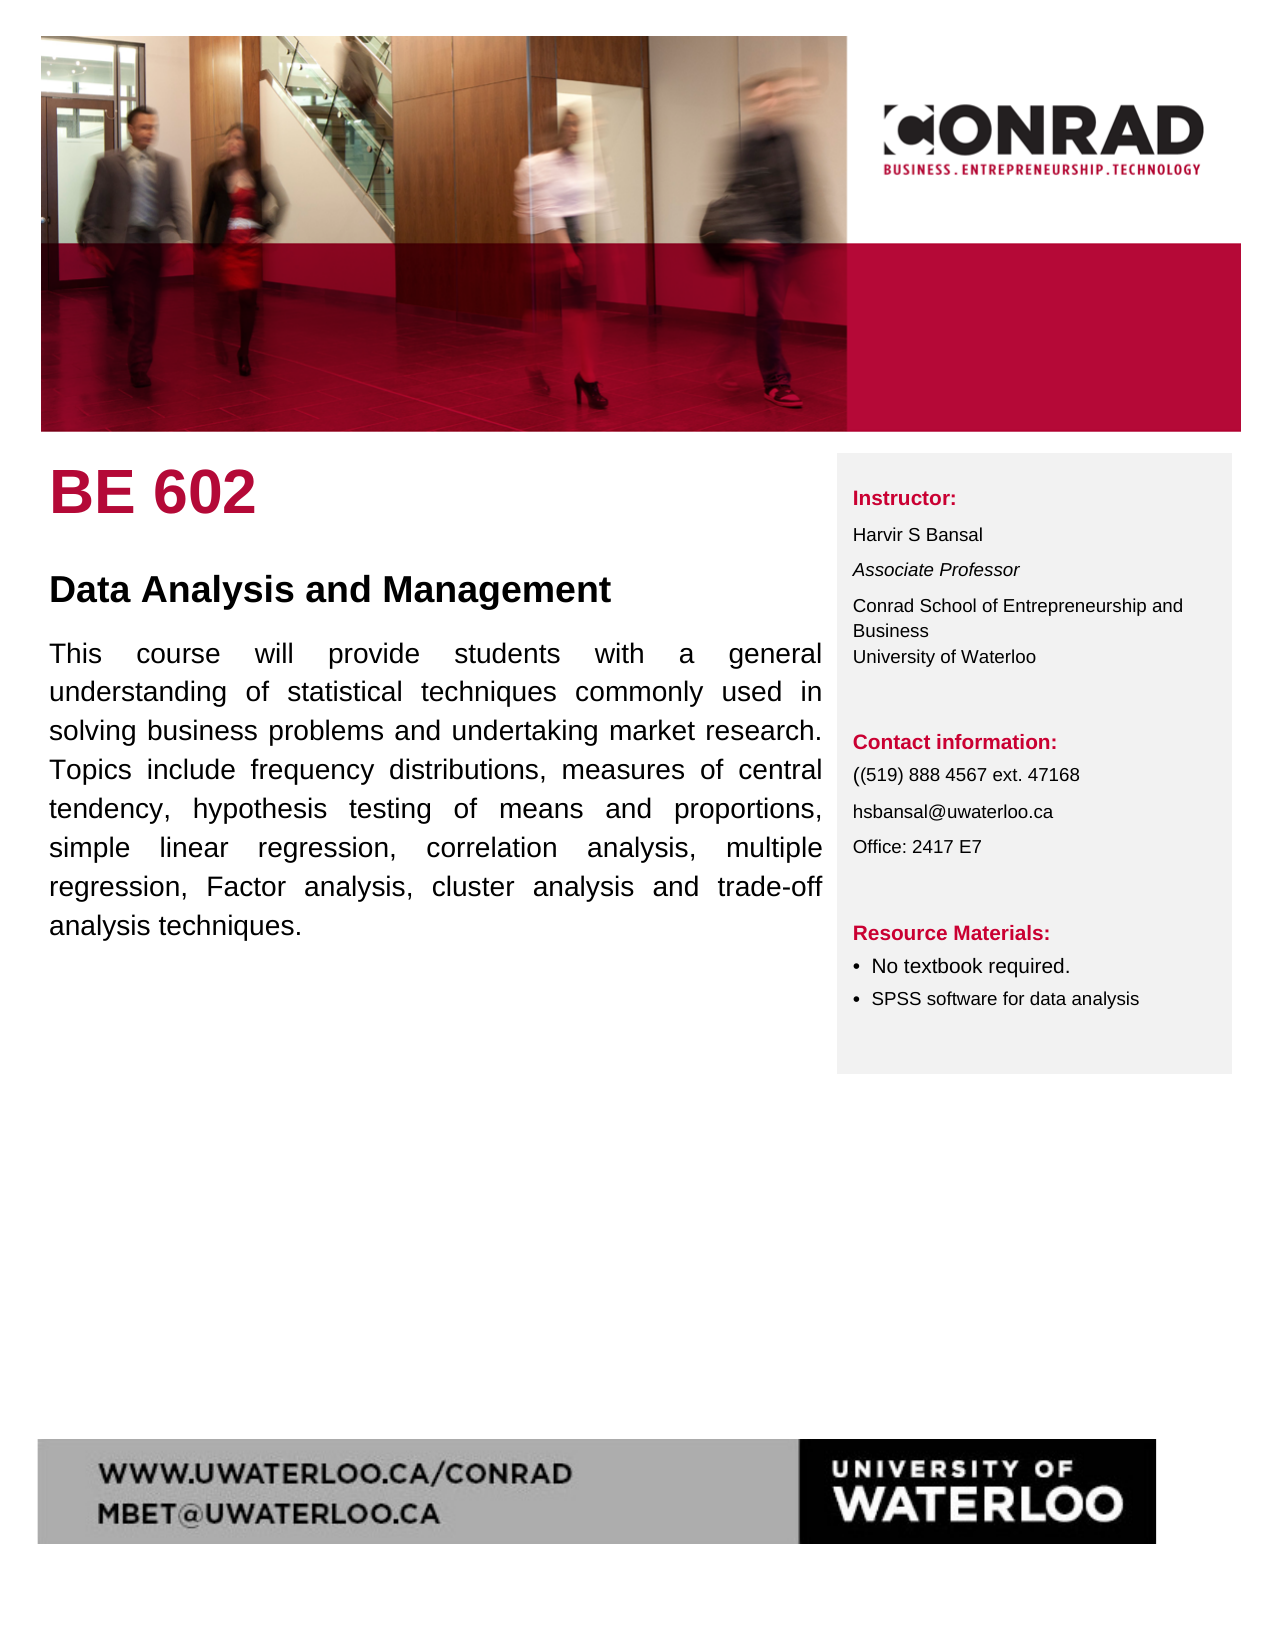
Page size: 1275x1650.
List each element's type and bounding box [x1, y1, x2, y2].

picture [37, 1439, 1157, 1544]
picture [41, 36, 1241, 432]
